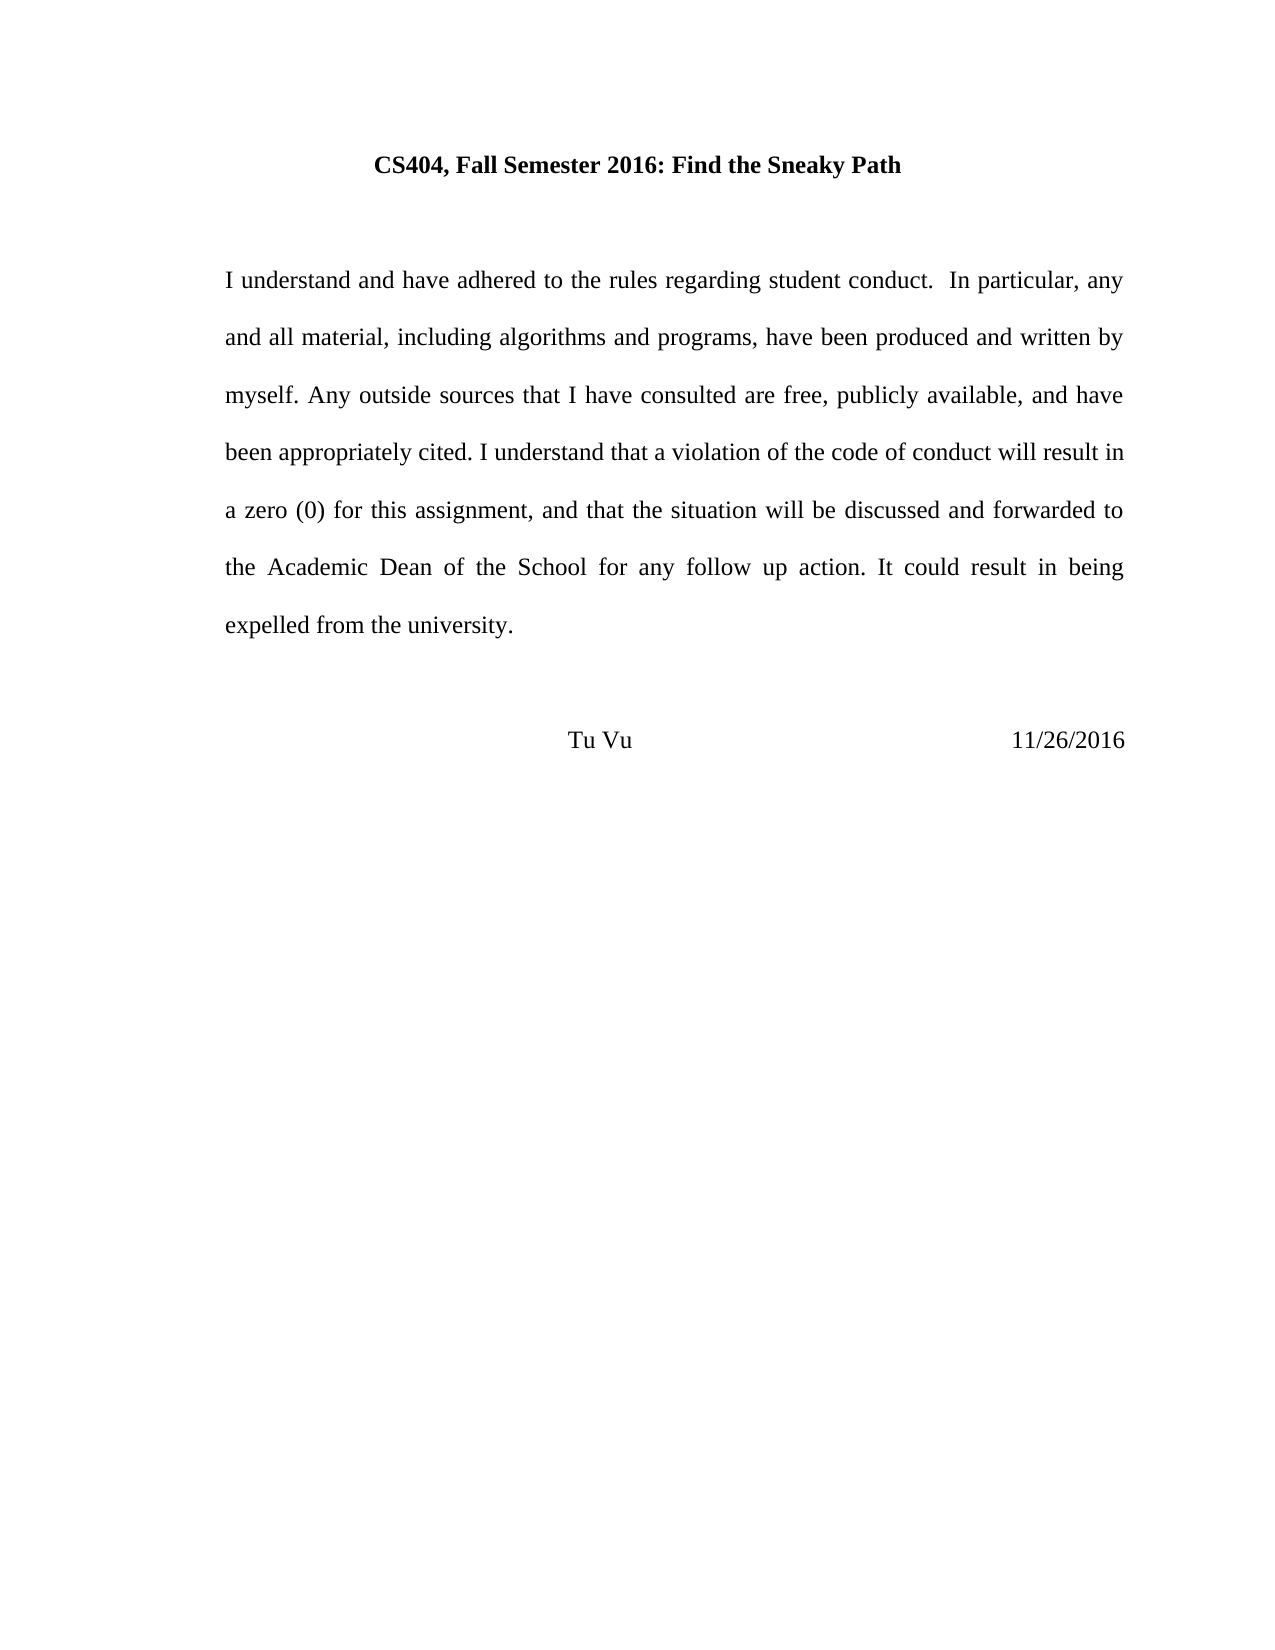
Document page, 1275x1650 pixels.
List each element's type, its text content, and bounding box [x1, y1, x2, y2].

text Tu Vu 11/26/2016 [150, 725, 1125, 754]
text CS404, Fall Semester 2016: Find the Sneaky Path [150, 150, 1125, 179]
text I understand and have adhered to the rules regarding student conduct. In particular, any and all material, including algorithms and programs, have been produced and written by myself. Any outside sources that I have consulted are free, publicly available, and have been appropriately cited. I understand that a violation of the code of conduct will result in a zero (0) for this assignment, and that the situation will be discussed and forwarded to the Academic Dean of the School for any follow up action. It could result in being expelled from the university. [225, 265, 1125, 639]
